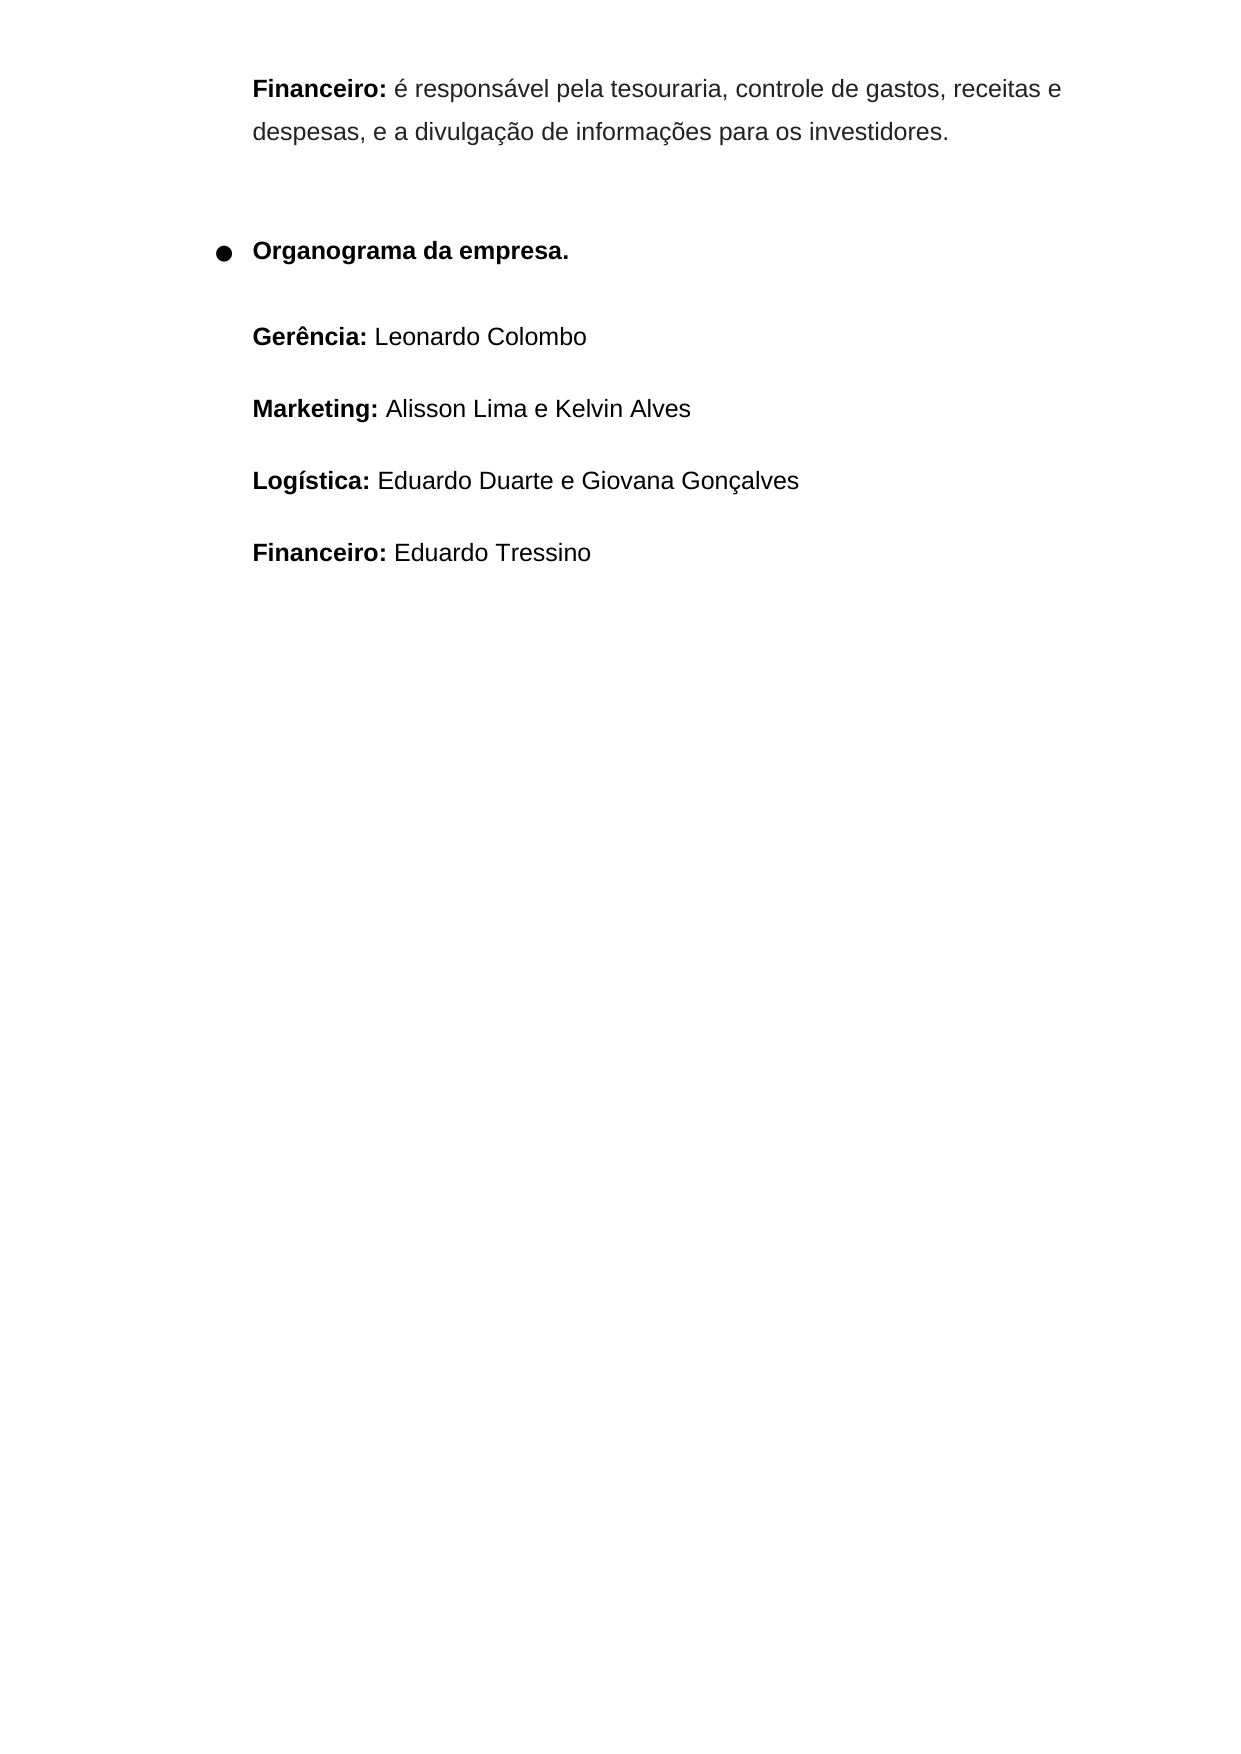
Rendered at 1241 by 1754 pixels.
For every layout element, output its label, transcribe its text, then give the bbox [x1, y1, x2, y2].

text Gerência: Leonardo Colombo [252, 321, 1122, 350]
list Organograma da empresa. [215, 228, 1122, 271]
text Marketing: Alisson Lima e Kelvin Alves [252, 394, 1122, 422]
text Financeiro: é responsável pela tesouraria, controle de gastos, receitas e despesas, e a divulgação de informações para os investidores. [252, 74, 1122, 146]
text Logística: Eduardo Duarte e Giovana Gonçalves [252, 466, 1122, 495]
text Financeiro: Eduardo Tressino [252, 538, 1122, 567]
